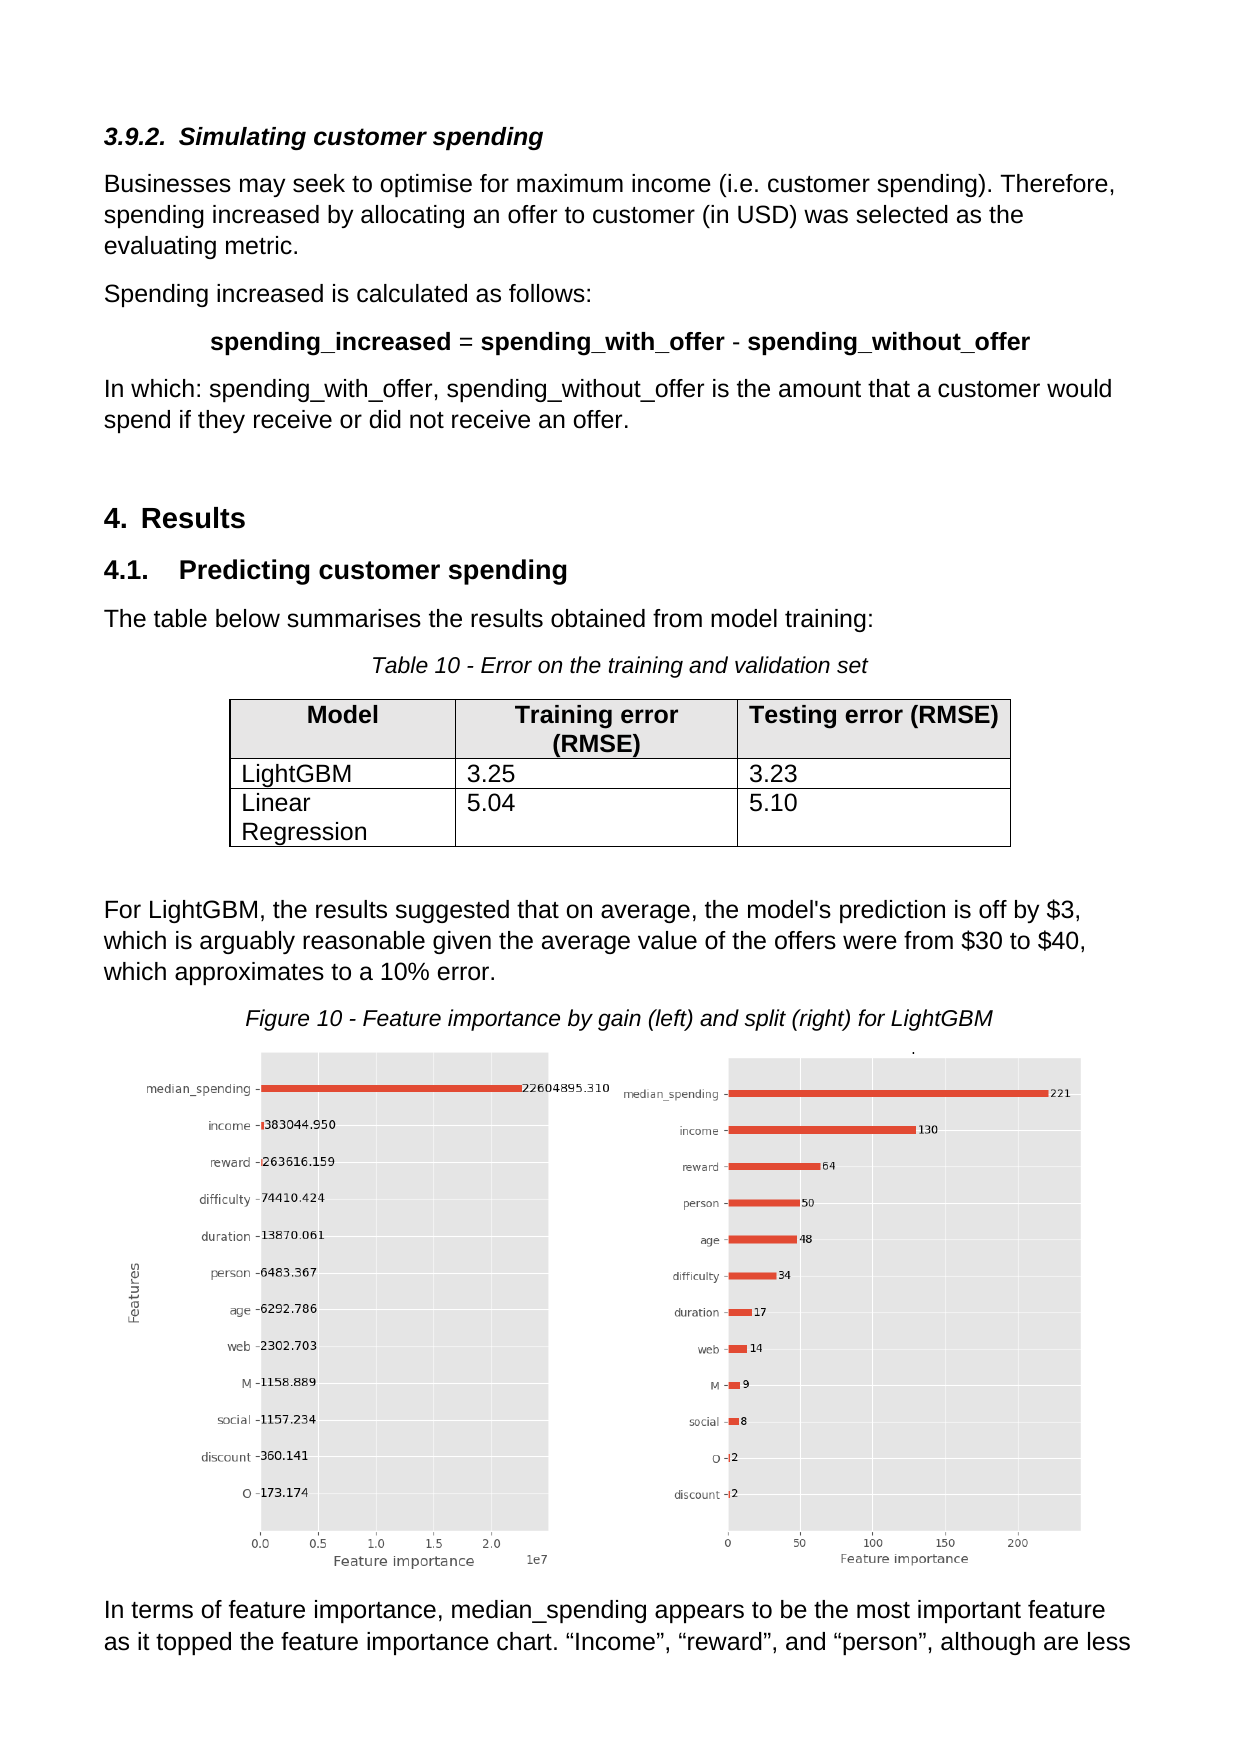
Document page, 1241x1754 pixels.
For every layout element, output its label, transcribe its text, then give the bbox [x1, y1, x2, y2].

text Spending increased is calculated as follows: [103, 279, 1137, 308]
table_cell Linear Regression [231, 789, 455, 846]
text In which: spending_with_offer, spending_without_offer is the amount that a customer would spend if they receive or did not receive an offer. [103, 374, 1137, 434]
picture [618, 1052, 1085, 1577]
table_cell LightGBM [231, 759, 455, 787]
subtitle Simulating customer spending [103, 122, 1137, 150]
table_cell 3.23 [738, 759, 1010, 787]
picture [103, 1051, 612, 1577]
table_header Testing error (RMSE) [738, 700, 1010, 758]
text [103, 1595, 1137, 1655]
text Table 10 - Error on the training and validation set [103, 652, 1137, 678]
table_cell 3.25 [456, 759, 737, 787]
table_cell 5.04 [456, 789, 737, 846]
table_header Model [231, 700, 455, 758]
text spending_increased = spending_with_offer - spending_without_offer [103, 327, 1137, 356]
subtitle Results [103, 501, 1137, 534]
subtitle Predicting customer spending [103, 554, 1137, 585]
table_header Training error (RMSE) [456, 700, 737, 758]
text For LightGBM, the results suggested that on average, the model's prediction is off by $3, which is arguably reasonable given the average value of the offers were from $30 to $40, which approximates to a 10% error. [103, 895, 1137, 986]
table_cell 5.10 [738, 789, 1010, 846]
text Businesses may seek to optimise for maximum income (i.e. customer spending). Therefore, spending increased by allocating an offer to customer (in USD) was selected as the evaluating metric. [103, 169, 1137, 260]
text Figure 10 - Feature importance by gain (left) and split (right) for LightGBM [103, 1004, 1137, 1031]
text The table below summarises the results obtained from model training: [103, 604, 1137, 633]
